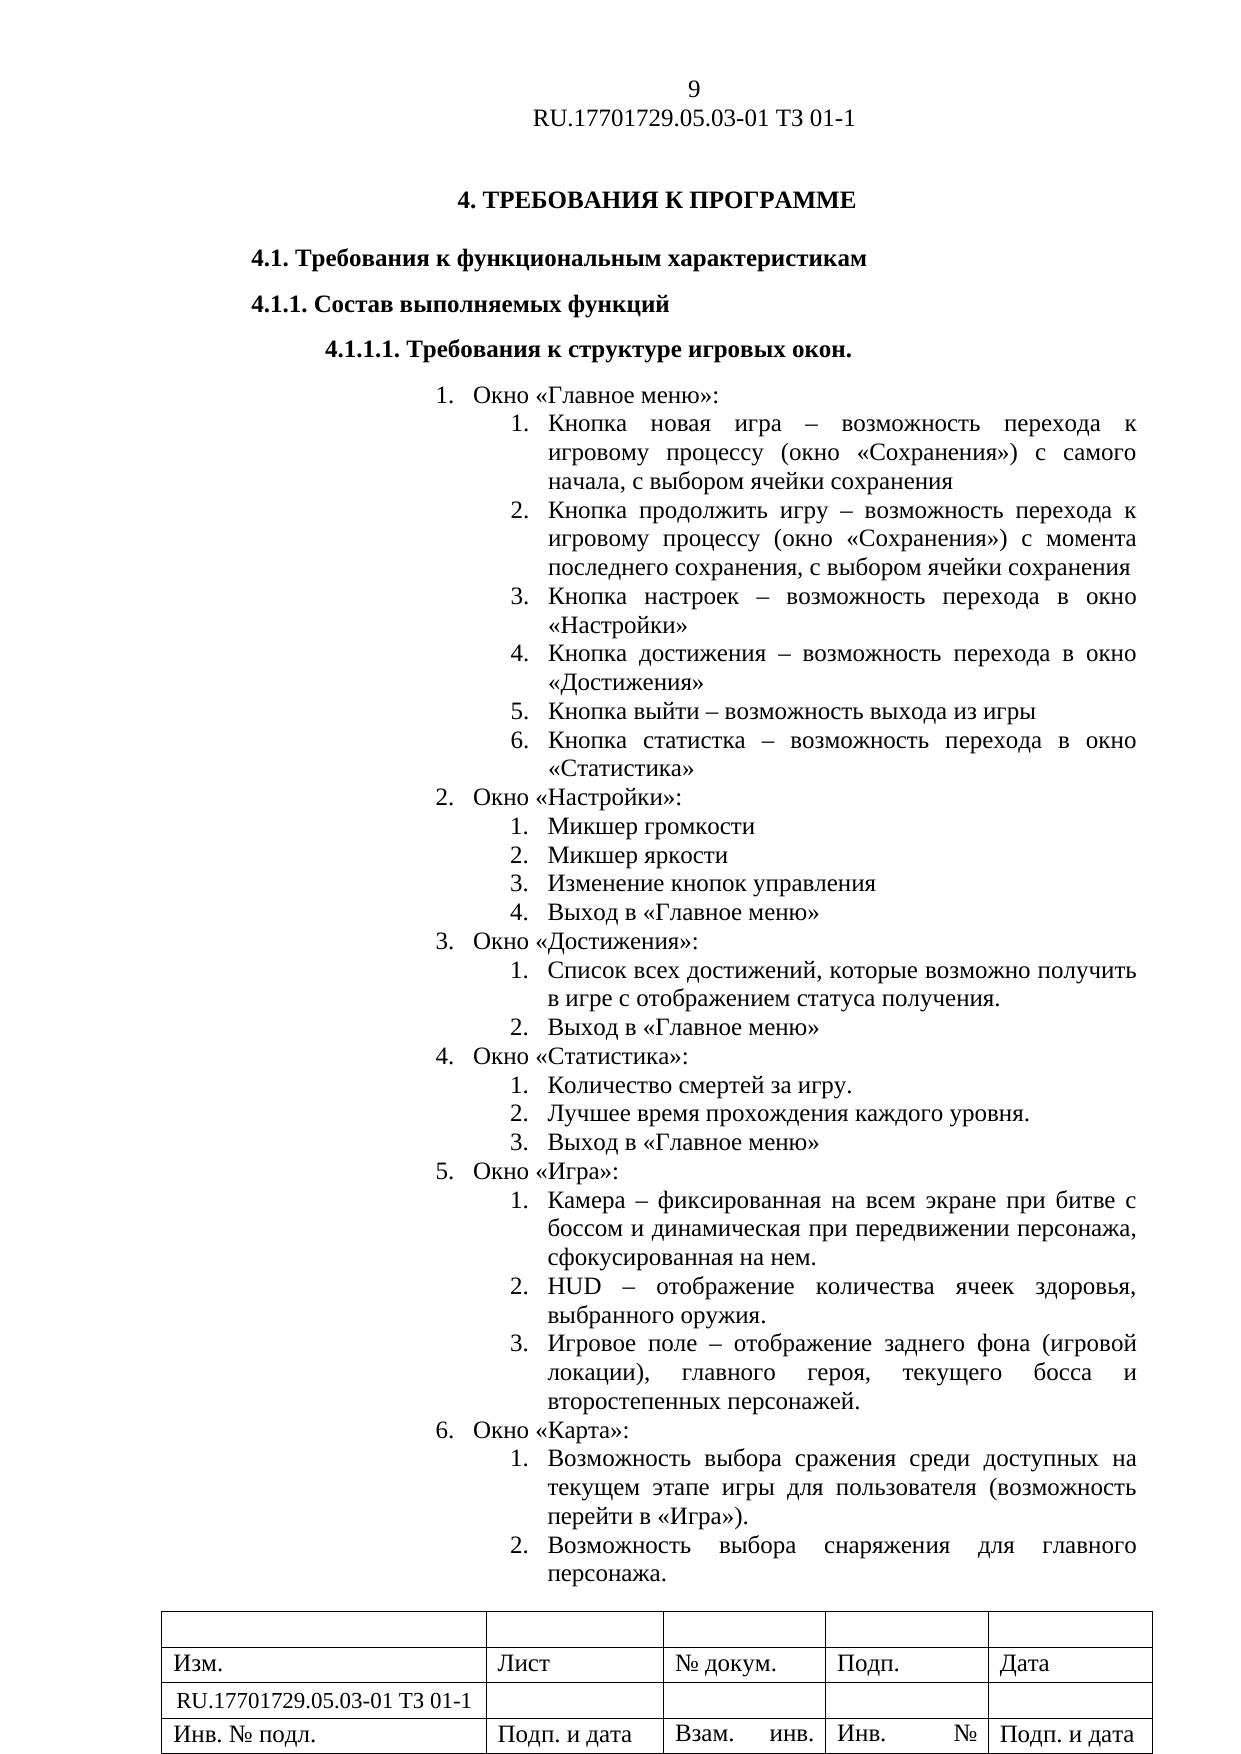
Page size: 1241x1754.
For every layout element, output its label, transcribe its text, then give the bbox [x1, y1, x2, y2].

list Микшер громкости [510, 811, 1137, 840]
list Количество смертей за игру. [510, 1070, 1137, 1098]
list Камера – фиксированная на всем экране при битве с боссом и динамическая при передвижении персонажа, сфокусированная на нем. [510, 1185, 1137, 1271]
subtitle 4.1.1. Состав выполняемых функций [177, 289, 1137, 317]
list Выход в «Главное меню» [510, 1012, 1137, 1041]
list Кнопка достижения – возможность перехода в окно «Достижения» [510, 638, 1137, 696]
subtitle 4.1.1.1. Требования к структуре игровых окон. [251, 334, 1137, 363]
list Кнопка выйти – возможность выхода из игры [510, 696, 1137, 725]
list Окно «Достижения»: [435, 926, 1137, 955]
list Выход в «Главное меню» [510, 1127, 1137, 1156]
list Окно «Главное меню»: [435, 380, 1137, 408]
list Возможность выбора сражения среди доступных на текущем этапе игры для пользователя (возможность перейти в «Игра»). [510, 1443, 1137, 1530]
list Лучшее время прохождения каждого уровня. [510, 1098, 1137, 1127]
list Игровое поле – отображение заднего фона (игровой локации), главного героя, текущего босса и второстепенных персонажей. [510, 1328, 1137, 1415]
list Окно «Настройки»: [435, 782, 1137, 811]
list Кнопка новая игра – возможность перехода к игровому процессу (окно «Сохранения») с самого начала, с выбором ячейки сохранения [510, 408, 1137, 495]
list HUD – отображение количества ячеек здоровья, выбранного оружия. [510, 1271, 1137, 1328]
list Микшер яркости [510, 840, 1137, 868]
list Кнопка продолжить игру – возможность перехода к игровому процессу (окно «Сохранения») с момента последнего сохранения, с выбором ячейки сохранения [510, 495, 1137, 581]
list Список всех достижений, которые возможно получить в игре с отображением статуса получения. [510, 955, 1137, 1012]
list Возможность выбора снаряжения для главного персонажа. [510, 1530, 1137, 1587]
list Изменение кнопок управления [510, 868, 1137, 897]
list Кнопка статистка – возможность перехода в окно «Статистика» [510, 725, 1137, 782]
subtitle 4. ТРЕБОВАНИЯ К ПРОГРАММЕ [177, 185, 1137, 214]
list Выход в «Главное меню» [510, 897, 1137, 926]
list Окно «Статистика»: [435, 1041, 1137, 1070]
list Окно «Карта»: [435, 1415, 1137, 1443]
subtitle 4.1. Требования к функциональным характеристикам [177, 243, 1137, 272]
list Кнопка настроек – возможность перехода в окно «Настройки» [510, 581, 1137, 638]
list Окно «Игра»: [435, 1156, 1137, 1185]
